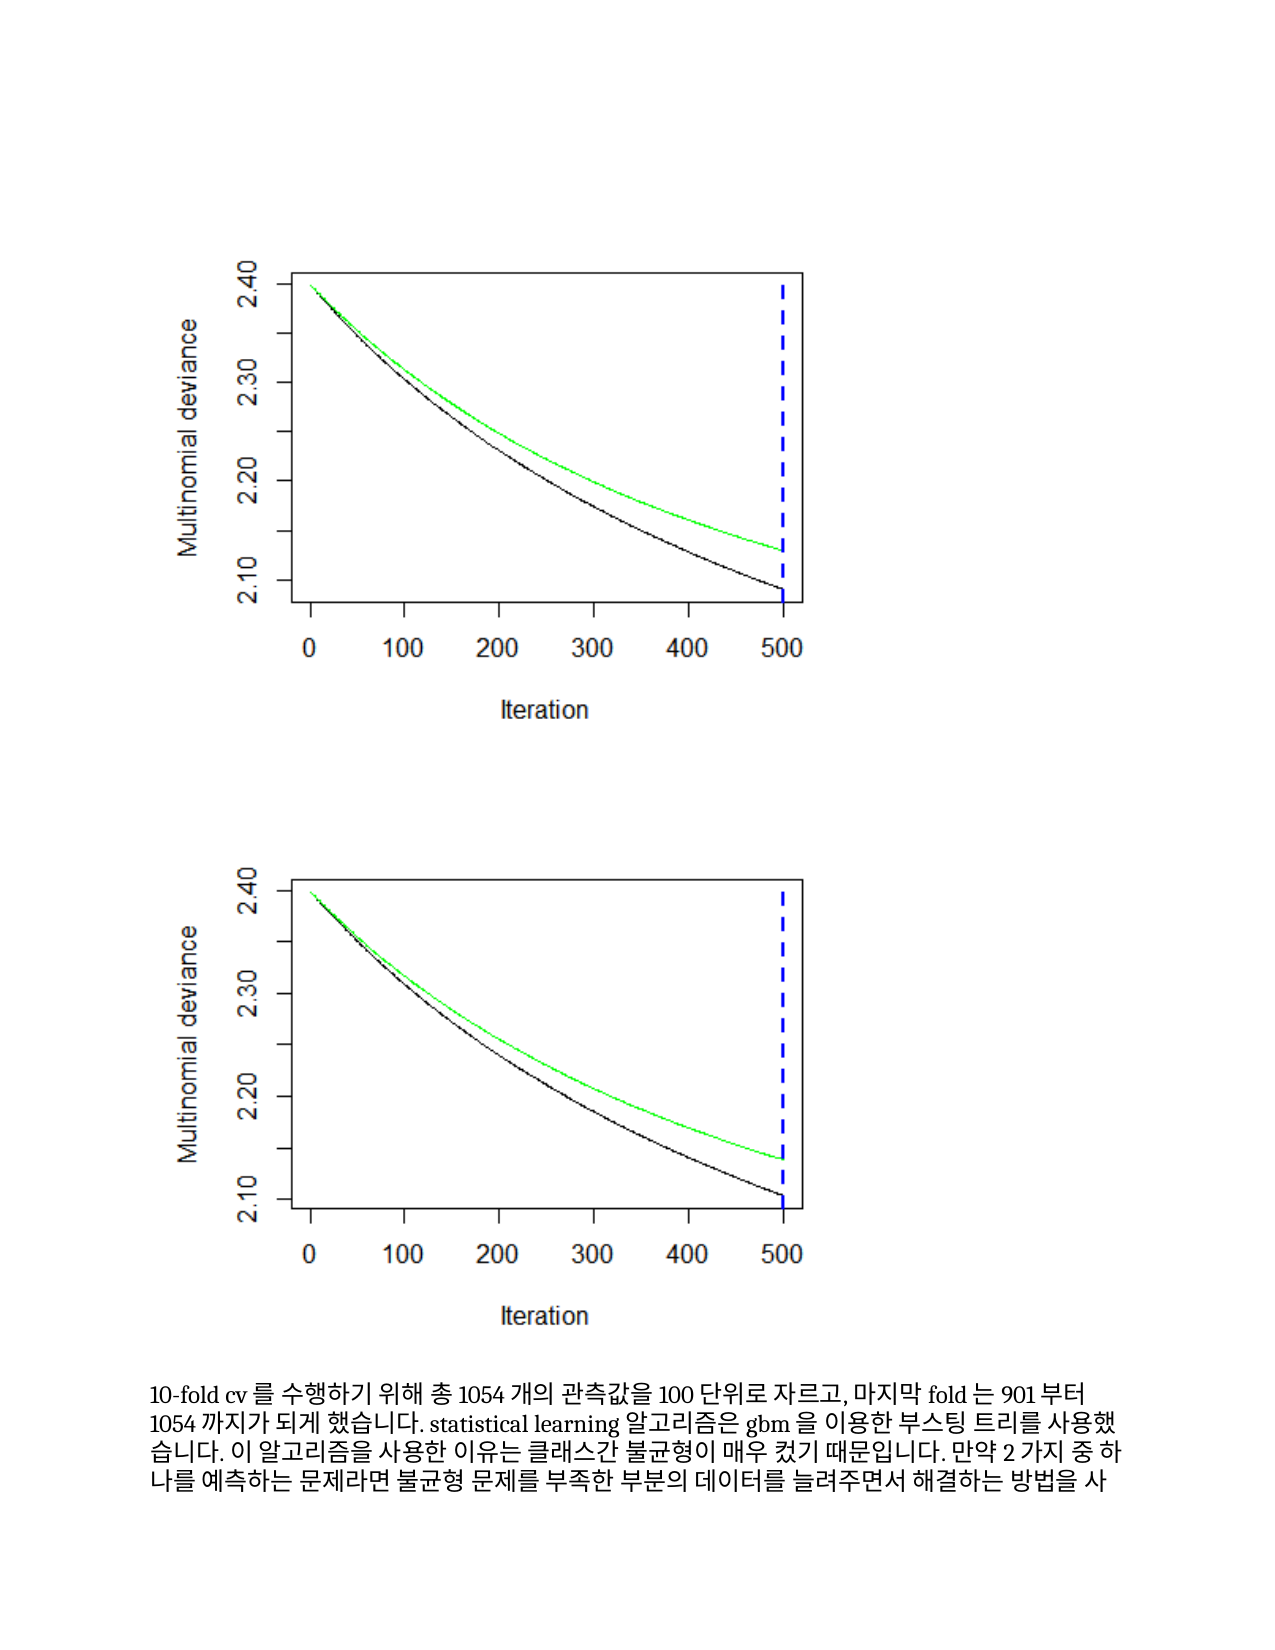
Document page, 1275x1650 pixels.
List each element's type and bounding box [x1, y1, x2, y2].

picture [168, 150, 927, 1363]
text [150, 1381, 1125, 1496]
